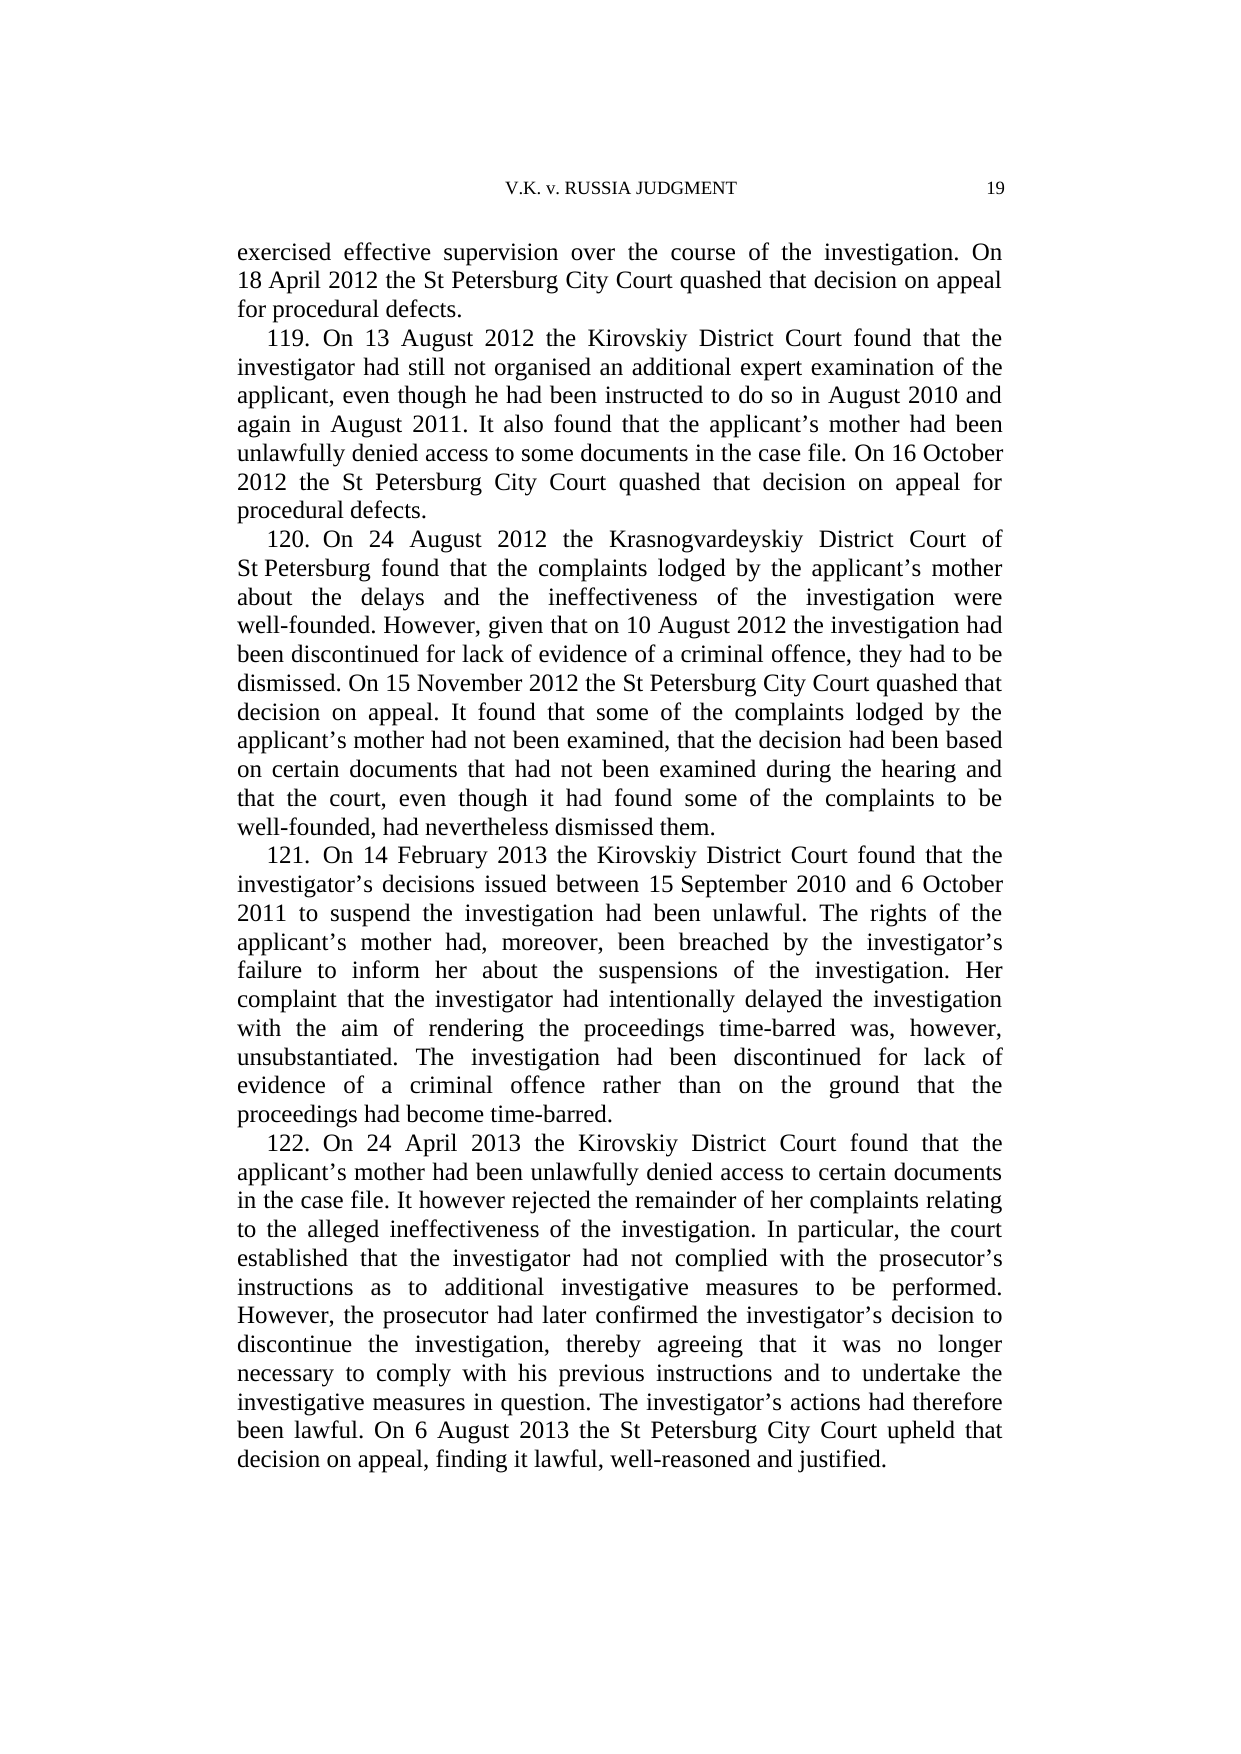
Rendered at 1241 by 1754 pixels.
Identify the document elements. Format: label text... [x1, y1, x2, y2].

text 119. On 13 August 2012 the Kirovskiy District Court found that the investigator had still not organised an additional expert examination of the applicant, even though he had been instructed to do so in August 2010 and again in August 2011. It also found that the applicant’s mother had been unlawfully denied access to some documents in the case file. On 16 October 2012 the St Petersburg City Court quashed that decision on appeal for procedural defects. [237, 323, 1003, 524]
text 120. On 24 August 2012 the Krasnogvardeyskiy District Court of St Petersburg found that the complaints lodged by the applicant’s mother about the delays and the ineffectiveness of the investigation were well-founded. However, given that on 10 August 2012 the investigation had been discontinued for lack of evidence of a criminal offence, they had to be dismissed. On 15 November 2012 the St Petersburg City Court quashed that decision on appeal. It found that some of the complaints lodged by the applicant’s mother had not been examined, that the decision had been based on certain documents that had not been examined during the hearing and that the court, even though it had found some of the complaints to be well-founded, had nevertheless dismissed them. [237, 524, 1003, 841]
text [237, 237, 1003, 323]
text 121. On 14 February 2013 the Kirovskiy District Court found that the investigator’s decisions issued between 15 September 2010 and 6 October 2011 to suspend the investigation had been unlawful. The rights of the applicant’s mother had, moreover, been breached by the investigator’s failure to inform her about the suspensions of the investigation. Her complaint that the investigator had intentionally delayed the investigation with the aim of rendering the proceedings time-barred was, however, unsubstantiated. The investigation had been discontinued for lack of evidence of a criminal offence rather than on the ground that the proceedings had become time-barred. [237, 841, 1003, 1128]
text 122. On 24 April 2013 the Kirovskiy District Court found that the applicant’s mother had been unlawfully denied access to certain documents in the case file. It however rejected the remainder of her complaints relating to the alleged ineffectiveness of the investigation. In particular, the court established that the investigator had not complied with the prosecutor’s instructions as to additional investigative measures to be performed. However, the prosecutor had later confirmed the investigator’s decision to discontinue the investigation, thereby agreeing that it was no longer necessary to comply with his previous instructions and to undertake the investigative measures in question. The investigator’s actions had therefore been lawful. On 6 August 2013 the St Petersburg City Court upheld that decision on appeal, finding it lawful, well-reasoned and justified. [237, 1128, 1003, 1473]
